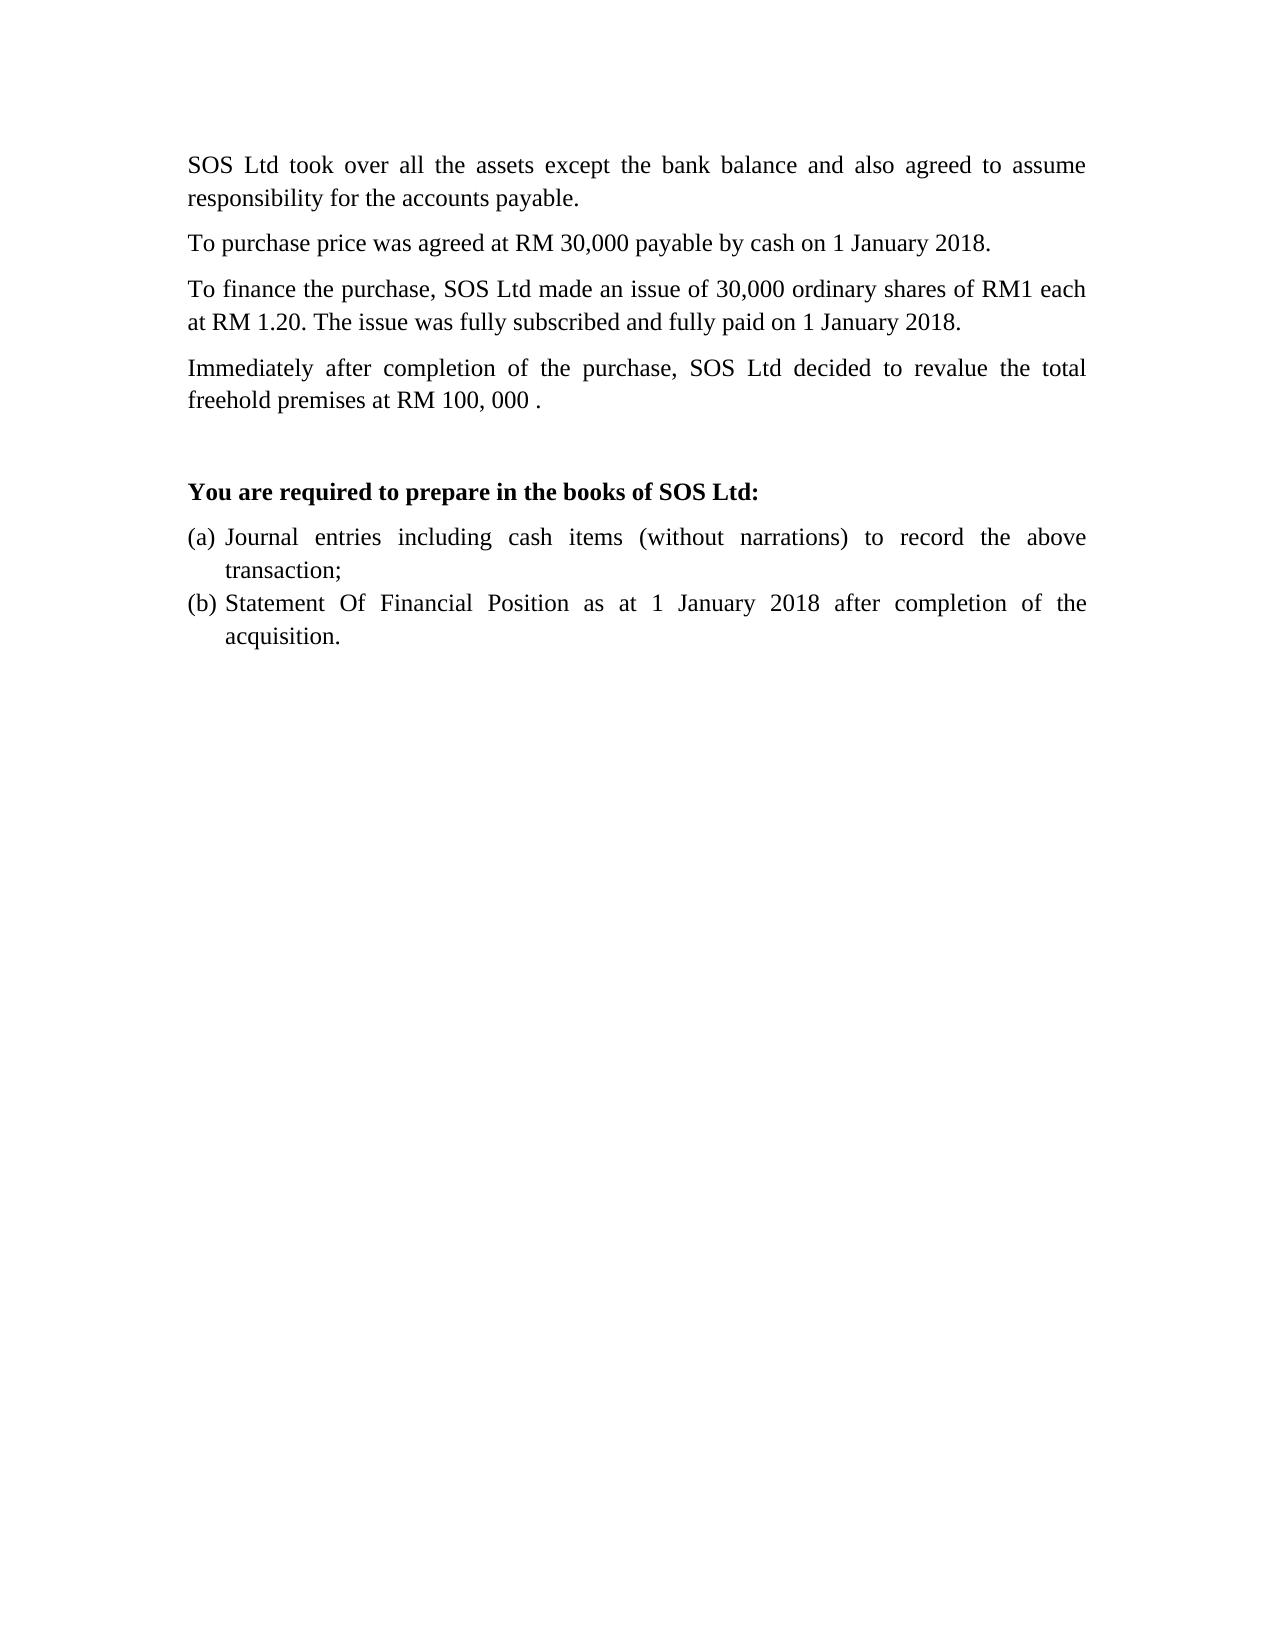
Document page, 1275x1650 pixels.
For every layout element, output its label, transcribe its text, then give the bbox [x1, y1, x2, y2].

text To purchase price was agreed at RM 30,000 payable by cash on 1 January 2018. [187, 228, 1087, 257]
text Immediately after completion of the purchase, SOS Ltd decided to revalue the total freehold premises at RM 100, 000 . [187, 353, 1087, 414]
list Statement Of Financial Position as at 1 January 2018 after completion of the acquisition. [187, 588, 1087, 650]
text SOS Ltd took over all the assets except the bank balance and also agreed to assume responsibility for the accounts payable. [187, 150, 1087, 212]
list Journal entries including cash items (without narrations) to record the above transaction; [187, 522, 1087, 584]
text You are required to prepare in the books of SOS Ltd: [187, 477, 1087, 505]
text To finance the purchase, SOS Ltd made an issue of 30,000 ordinary shares of RM1 each at RM 1.20. The issue was fully subscribed and fully paid on 1 January 2018. [187, 274, 1087, 336]
